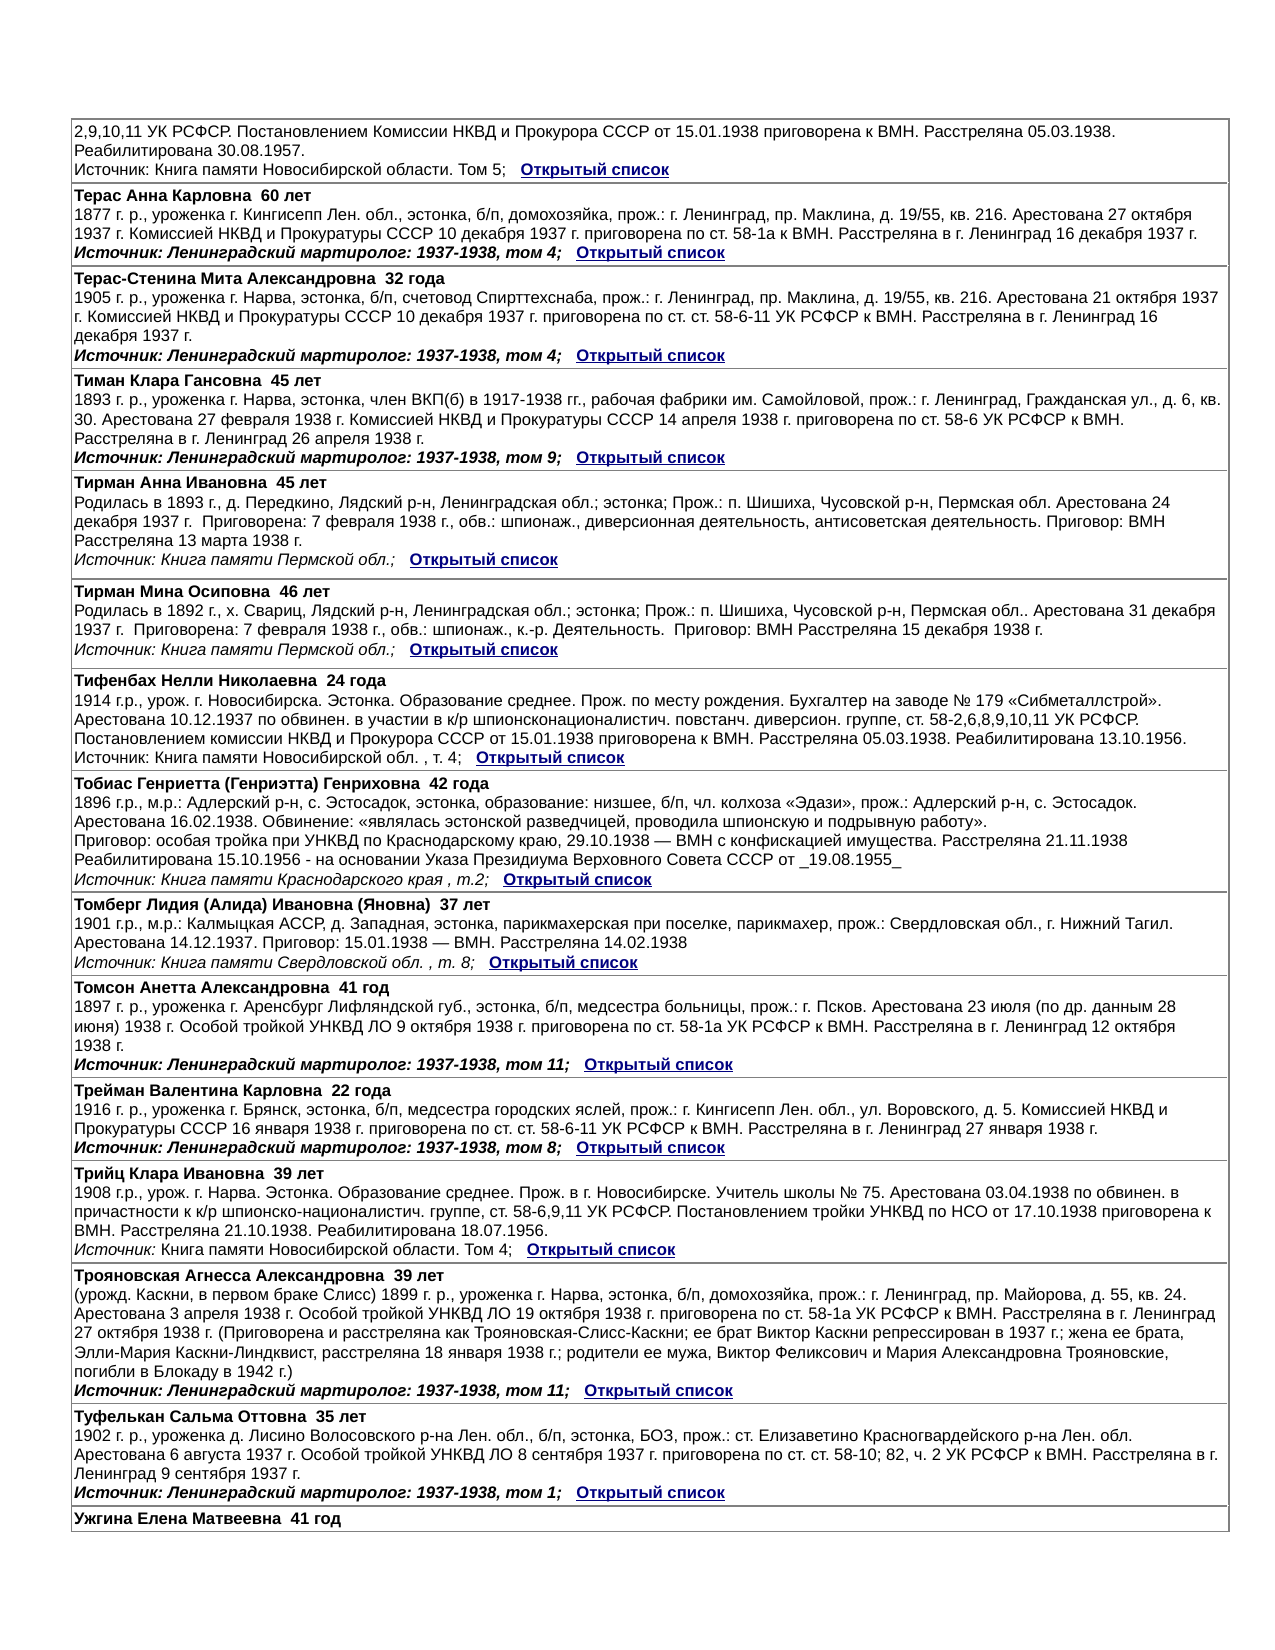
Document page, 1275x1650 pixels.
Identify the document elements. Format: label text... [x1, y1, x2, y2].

table_cell Трояновская Агнесса Александровна 39 лет (урожд. Каскни, в первом браке Слисс) 1899 г. р., уроженка г. Нарва, эстонка, б/п, домохозяйка, прож.: г. Ленинград, пр. Майорова, д. 55, кв. 24. Арестована 3 апреля 1938 г. Особой тройкой УНКВД ЛО 19 октября 1938 г. приговорена по ст. 58-1а УК РСФСР к ВМН. Расстреляна в г. Ленинград 27 октября 1938 г. (Приговорена и расстреляна как Трояновская-Слисс-Каскни; ее брат Виктор Каскни репрессирован в 1937 г.; жена ее брата, Элли-Мария Каскни-Линдквист, расстреляна 18 января 1938 г.; родители ее мужа, Виктор Феликсович и Мария Александровна Трояновские, погибли в Блокаду в 1942 г.) Источник: Ленинградский мартиролог: 1937-1938, том 11; Открытый список [72, 1262, 1228, 1403]
table_cell Терас-Стенина Мита Александровна 32 года 1905 г. р., уроженка г. Нарва, эстонка, б/п, счетовод Спирттехснаба, прож.: г. Ленинград, пр. Маклина, д. 19/55, кв. 216. Арестована 21 октября 1937 г. Комиссией НКВД и Прокуратуры СССР 10 декабря 1937 г. приговорена по ст. ст. 58-6-11 УК РСФСР к ВМН. Расстреляна в г. Ленинград 16 декабря 1937 г. Источник: Ленинградский мартиролог: 1937-1938, том 4; Открытый список [72, 265, 1228, 367]
table_cell Тиман Клара Гансовна 45 лет 1893 г. р., уроженка г. Нарва, эстонка, член ВКП(б) в 1917-1938 гг., рабочая фабрики им. Самойловой, прож.: г. Ленинград, Гражданская ул., д. 6, кв. 30. Арестована 27 февраля 1938 г. Комиссией НКВД и Прокуратуры СССР 14 апреля 1938 г. приговорена по ст. 58-6 УК РСФСР к ВМН. Расстреляна в г. Ленинград 26 апреля 1938 г. Источник: Ленинградский мартиролог: 1937-1938, том 9; Открытый список [72, 368, 1228, 470]
table_cell Трийц Клара Ивановна 39 лет 1908 г.р., урож. г. Нарва. Эстонка. Образование среднее. Прож. в г. Новосибирске. Учитель школы № 75. Арестована 03.04.1938 по обвинен. в причастности к к/р шпионско-националистич. группе, ст. 58-6,9,11 УК РСФСР. Постановлением тройки УНКВД по НСО от 17.10.1938 приговорена к ВМН. Расстреляна 21.10.1938. Реабилитирована 18.07.1956. Источник: Книга памяти Новосибирской области. Том 4; Открытый список [72, 1160, 1228, 1262]
table_cell Тирман Мина Осиповна 46 лет Родилась в 1892 г., х. Свариц, Лядский р-н, Ленинградская обл.; эстонка; Прож.: п. Шишиха, Чусовской р-н, Пермская обл.. Арестована 31 декабря 1937 г. Приговорена: 7 февраля 1938 г., обв.: шпионаж., к.-р. Деятельность. Приговор: ВМН Расстреляна 15 декабря 1938 г. Источник: Книга памяти Пермской обл.; Открытый список [72, 578, 1228, 668]
table_cell Томсон Анетта Александровна 41 год 1897 г. р., уроженка г. Аренсбург Лифляндской губ., эстонка, б/п, медсестра больницы, прож.: г. Псков. Арестована 23 июля (по др. данным 28 июня) 1938 г. Особой тройкой УНКВД ЛО 9 октября 1938 г. приговорена по ст. 58-1а УК РСФСР к ВМН. Расстреляна в г. Ленинград 12 октября 1938 г. Источник: Ленинградский мартиролог: 1937-1938, том 11; Открытый список [72, 975, 1228, 1077]
table_cell Терас Анна Карловна 60 лет 1877 г. р., уроженка г. Кингисепп Лен. обл., эстонка, б/п, домохозяйка, прож.: г. Ленинград, пр. Маклина, д. 19/55, кв. 216. Арестована 27 октября 1937 г. Комиссией НКВД и Прокуратуры СССР 10 декабря 1937 г. приговорена по ст. 58-1а к ВМН. Расстреляна в г. Ленинград 16 декабря 1937 г. Источник: Ленинградский мартиролог: 1937-1938, том 4; Открытый список [72, 182, 1228, 265]
table_cell Тобиас Генриетта (Генриэтта) Генриховна 42 года 1896 г.р., м.р.: Адлерский р-н, с. Эстосадок, эстонка, образование: низшее, б/п, чл. колхоза «Эдази», прож.: Адлерский р-н, с. Эстосадок. Арестована 16.02.1938. Обвинение: «являлась эстонской разведчицей, проводила шпионскую и подрывную работу». Приговор: особая тройка при УНКВД по Краснодарскому краю, 29.10.1938 — ВМН с конфискацией имущества. Расстреляна 21.11.1938 Реабилитирована 15.10.1956 - на основании Указа Президиума Верховного Совета СССР от _19.08.1955_ Источник: Книга памяти Краснодарского края , т.2; Открытый список [72, 770, 1228, 891]
table_cell Трейман Валентина Карловна 22 года 1916 г. р., уроженка г. Брянск, эстонка, б/п, медсестра городских яслей, прож.: г. Кингисепп Лен. обл., ул. Воровского, д. 5. Комиссией НКВД и Прокуратуры СССР 16 января 1938 г. приговорена по ст. ст. 58-6-11 УК РСФСР к ВМН. Расстреляна в г. Ленинград 27 января 1938 г. Источник: Ленинградский мартиролог: 1937-1938, том 8; Открытый список [72, 1077, 1228, 1160]
table_cell Тифенбах Нелли Николаевна 24 года 1914 г.р., урож. г. Новосибирска. Эстонка. Образование среднее. Прож. по месту рождения. Бухгалтер на заводе № 179 «Сибметаллстрой». Арестована 10.12.1937 по обвинен. в участии в к/р шпионсконационалистич. повстанч. диверсион. группе, ст. 58-2,6,8,9,10,11 УК РСФСР. Постановлением комиссии НКВД и Прокурора СССР от 15.01.1938 приговорена к ВМН. Расстреляна 05.03.1938. Реабилитирована 13.10.1956. Источник: Книга памяти Новосибирской обл. , т. 4; Открытый список [72, 668, 1228, 770]
table_cell Томберг Лидия (Алида) Ивановна (Яновна) 37 лет 1901 г.р., м.р.: Калмыцкая АССР, д. Западная, эстонка, парикмахерская при поселке, парикмахер, прож.: Свердловская обл., г. Нижний Тагил. Арестована 14.12.1937. Приговор: 15.01.1938 — ВМН. Расстреляна 14.02.1938 Источник: Книга памяти Свердловской обл. , т. 8; Открытый список [72, 891, 1228, 974]
table_cell Тирман Анна Ивановна 45 лет Родилась в 1893 г., д. Передкино, Лядский р-н, Ленинградская обл.; эстонка; Прож.: п. Шишиха, Чусовской р-н, Пермская обл. Арестована 24 декабря 1937 г. Приговорена: 7 февраля 1938 г., обв.: шпионаж., диверсионная деятельность, антисоветская деятельность. Приговор: ВМН Расстреляна 13 марта 1938 г. Источник: Книга памяти Пермской обл.; Открытый список [72, 470, 1228, 578]
